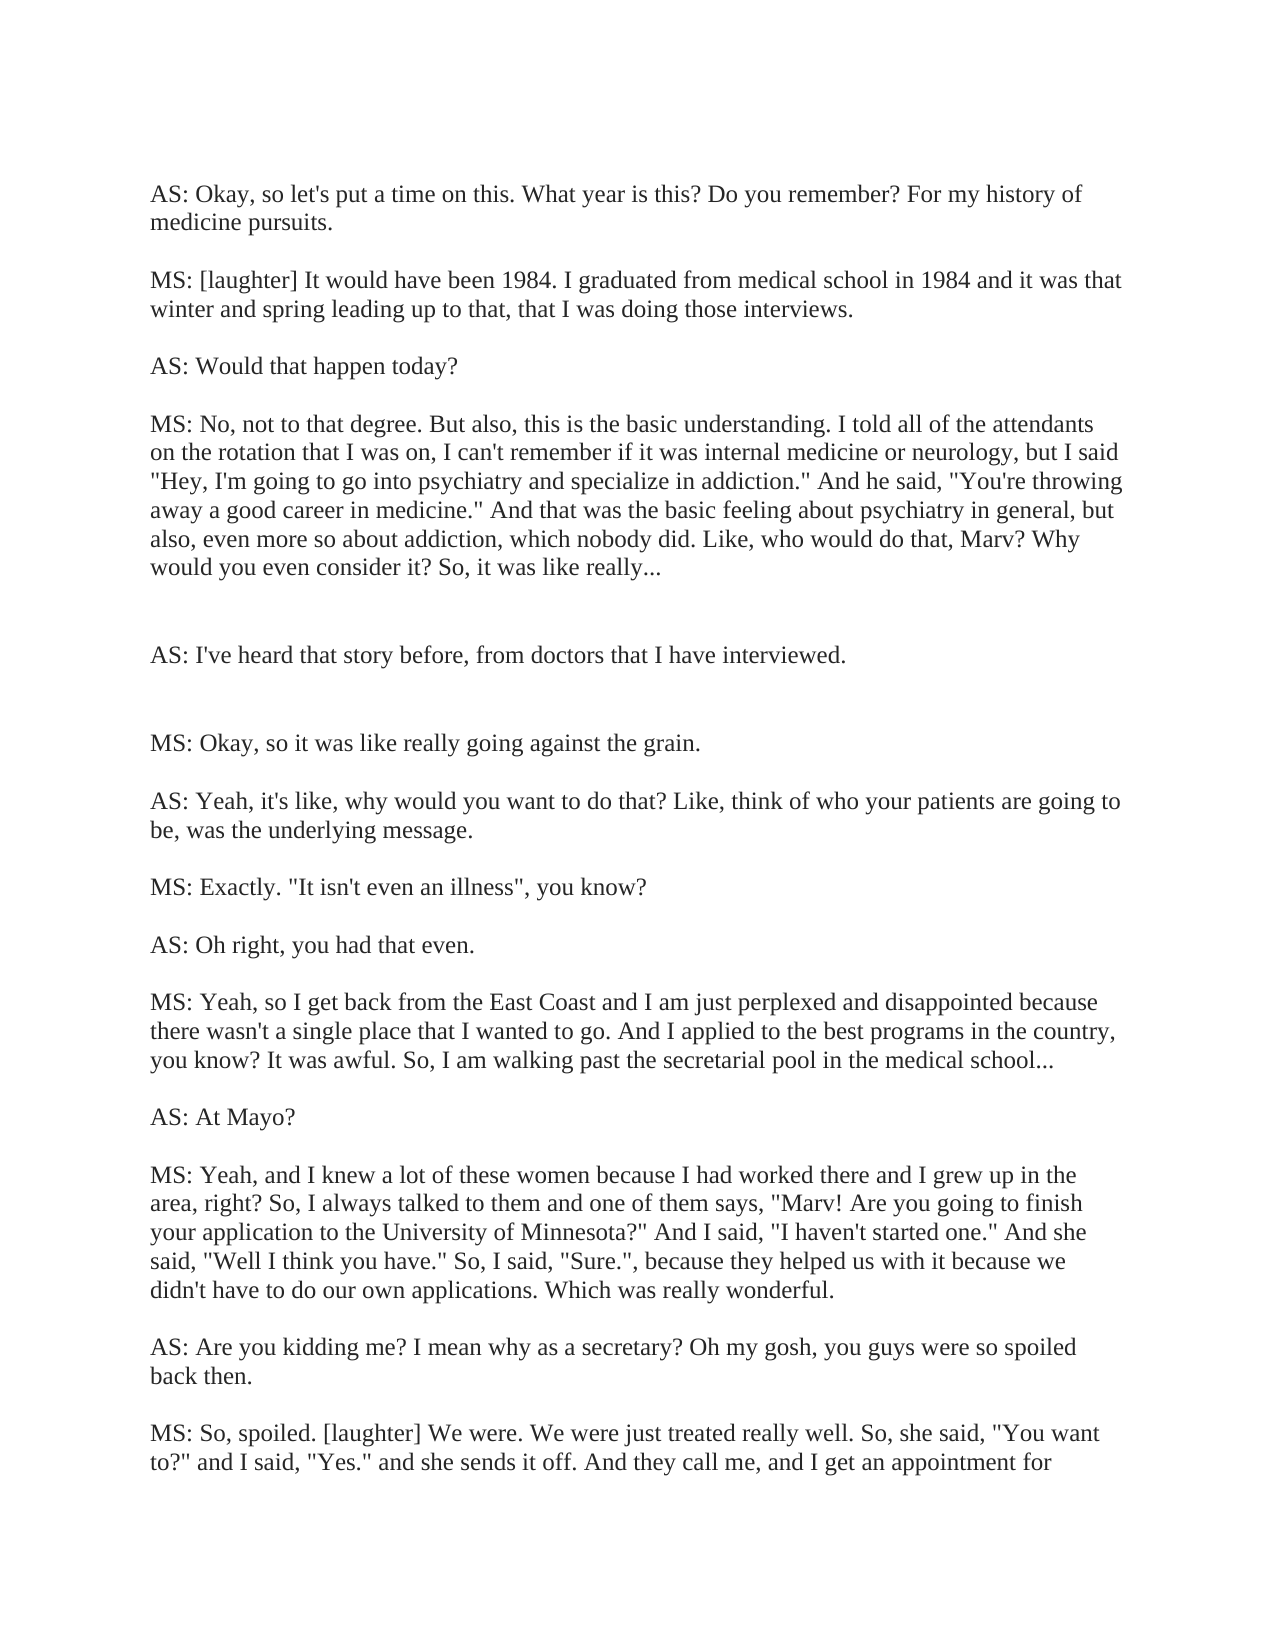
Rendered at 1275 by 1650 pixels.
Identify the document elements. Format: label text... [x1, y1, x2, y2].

text AS: Okay, so let's put a time on this. What year is this? Do you remember? For my history of medicine pursuits. [150, 179, 1125, 236]
text AS: Oh right, you had that even. [150, 930, 1125, 958]
text MS: Yeah, and I knew a lot of these women because I had worked there and I grew up in the area, right? So, I always talked to them and one of them says, "Marv! Are you going to finish your application to the University of Minnesota?" And I said, "I haven't started one." And she said, "Well I think you have." So, I said, "Sure.", because they helped us with it because we didn't have to do our own applications. Which was really wonderful. [150, 1160, 1125, 1303]
text MS: [laughter] It would have been 1984. I graduated from medical school in 1984 and it was that winter and spring leading up to that, that I was doing those interviews. [150, 265, 1125, 322]
text MS: Yeah, so I get back from the East Coast and I am just perplexed and disappointed because there wasn't a single place that I wanted to go. And I applied to the best programs in the country, you know? It was awful. So, I am walking past the secretarial pool in the medical school... [150, 987, 1125, 1073]
text AS: At Mayo? [150, 1102, 1125, 1131]
text AS: I've heard that story before, from doctors that I have interviewed. [150, 641, 1125, 669]
text MS: Exactly. "It isn't even an illness", you know? [150, 872, 1125, 901]
text AS: Would that happen today? [150, 351, 1125, 380]
text AS: Are you kidding me? I mean why as a secretary? Oh my gosh, you guys were so spoiled back then. [150, 1332, 1125, 1390]
text AS: Yeah, it's like, why would you want to do that? Like, think of who your patients are going to be, was the underlying message. [150, 786, 1125, 843]
text MS: Okay, so it was like really going against the grain. [150, 728, 1125, 757]
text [150, 1418, 1125, 1476]
text MS: No, not to that degree. But also, this is the basic understanding. I told all of the attendants on the rotation that I was on, I can't remember if it was internal medicine or neurology, but I said "Hey, I'm going to go into psychiatry and specialize in addiction." And he said, "You're throwing away a good career in medicine." And that was the basic feeling about psychiatry in general, but also, even more so about addiction, which nobody did. Like, who would do that, Marv? Why would you even consider it? So, it was like really... [150, 409, 1125, 581]
